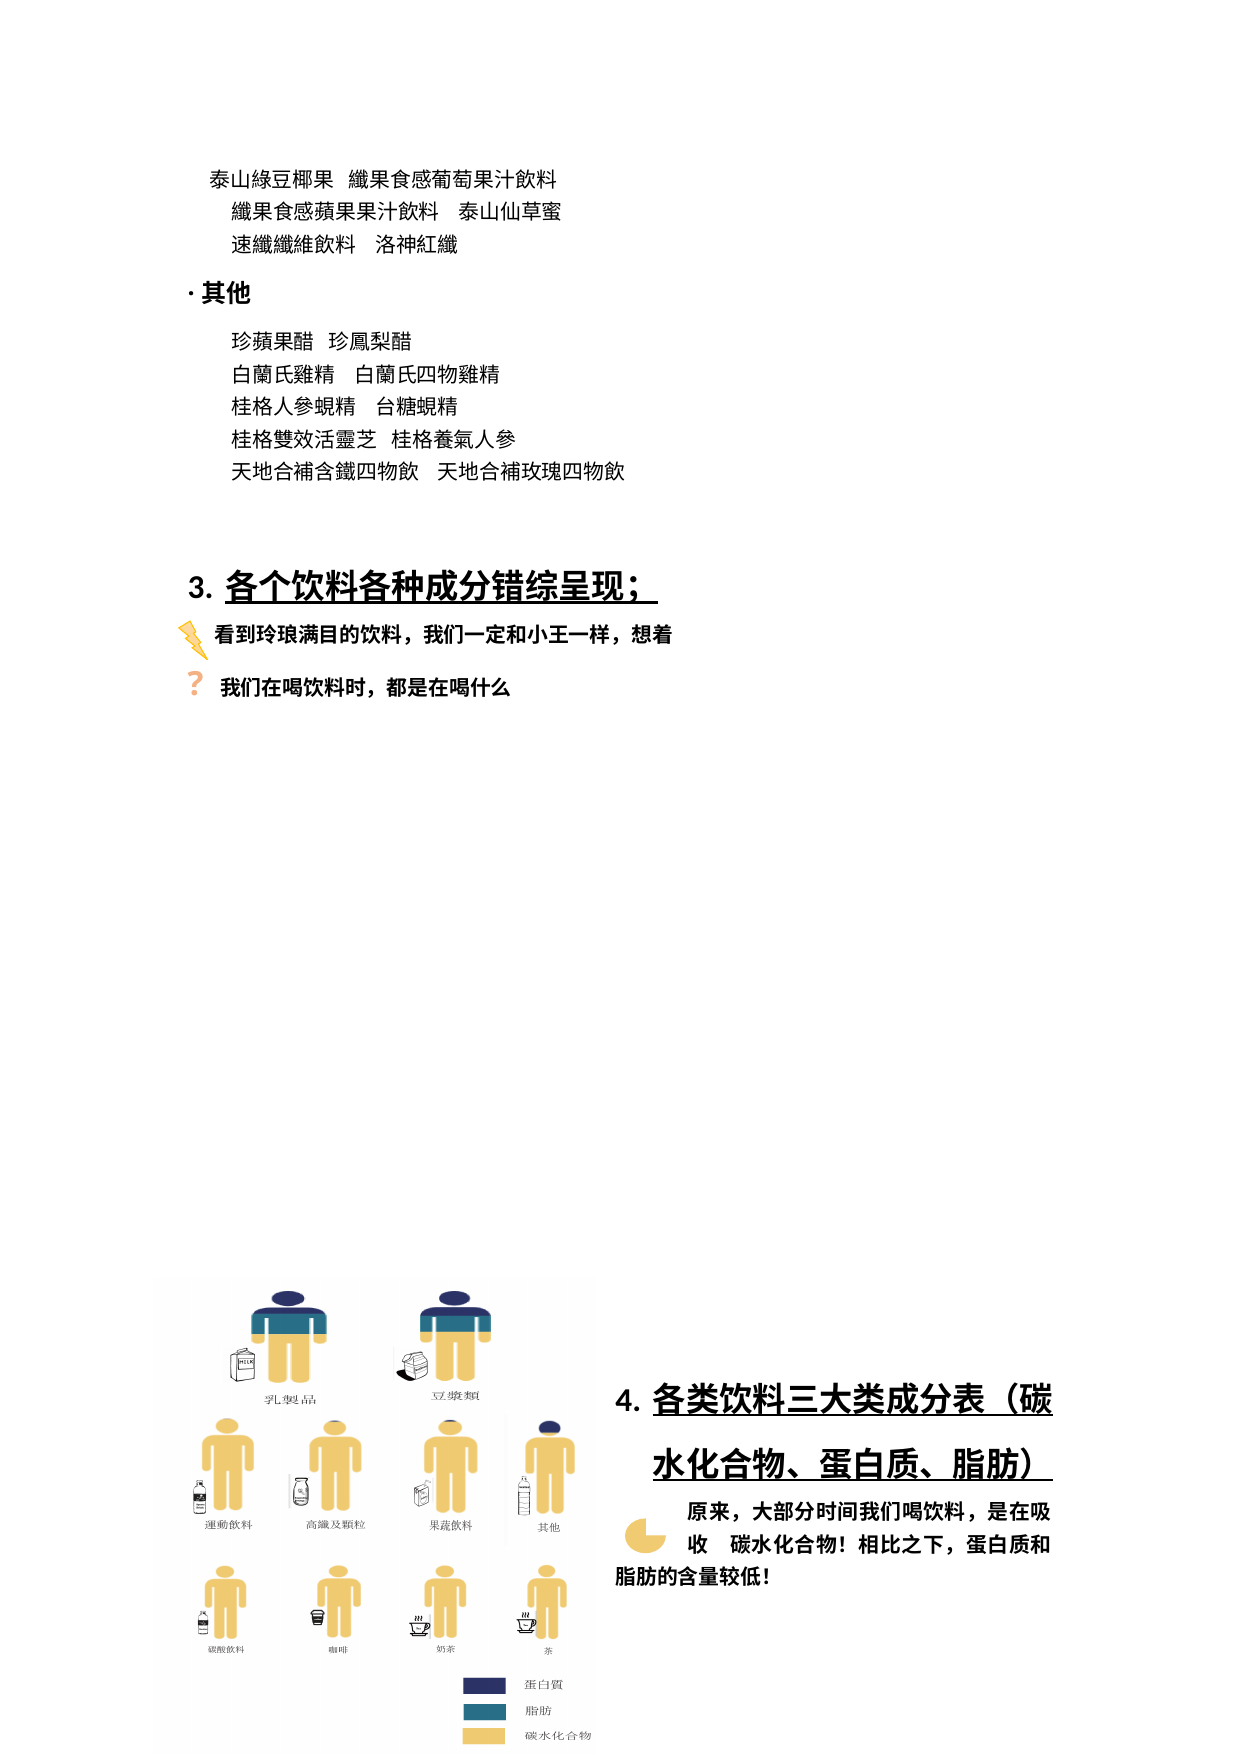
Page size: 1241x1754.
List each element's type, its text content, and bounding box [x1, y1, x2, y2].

text 桂格雙效活靈芝 桂格養氣人參 [187, 422, 1053, 454]
text 珍蘋果醋 珍鳳梨醋 [187, 324, 1053, 357]
text 速纖纖維飲料 洛神紅纖 [187, 227, 1053, 259]
list 各类饮料三大类成分表（碳水化合物、蛋白质、脂肪） [597, 1364, 1053, 1494]
text · 其他 [187, 259, 1053, 324]
picture [152, 1277, 597, 1754]
text 纖果食感蘋果果汁飲料 泰山仙草蜜 [187, 194, 1053, 227]
text 泰山綠豆椰果 纖果食感葡萄果汁飲料 [187, 162, 1053, 194]
list 各个饮料各种成分错综呈现； [187, 552, 1053, 617]
text 天地合補含鐵四物飲 天地合補玫瑰四物飲 [187, 454, 1053, 487]
text 白蘭氏雞精 白蘭氏四物雞精 [187, 357, 1053, 389]
list ? 我们在喝饮料时，都是在喝什么 [187, 649, 1053, 714]
text 原来，大部分时间我们喝饮料，是在吸收 碳水化合物！相比之下，蛋白质和脂肪的含量较低！ [597, 1494, 1053, 1592]
text 桂格人參蜆精 台糖蜆精 [187, 389, 1053, 422]
list 看到玲琅满目的饮料，我们一定和小王一样，想着 [187, 617, 1053, 649]
